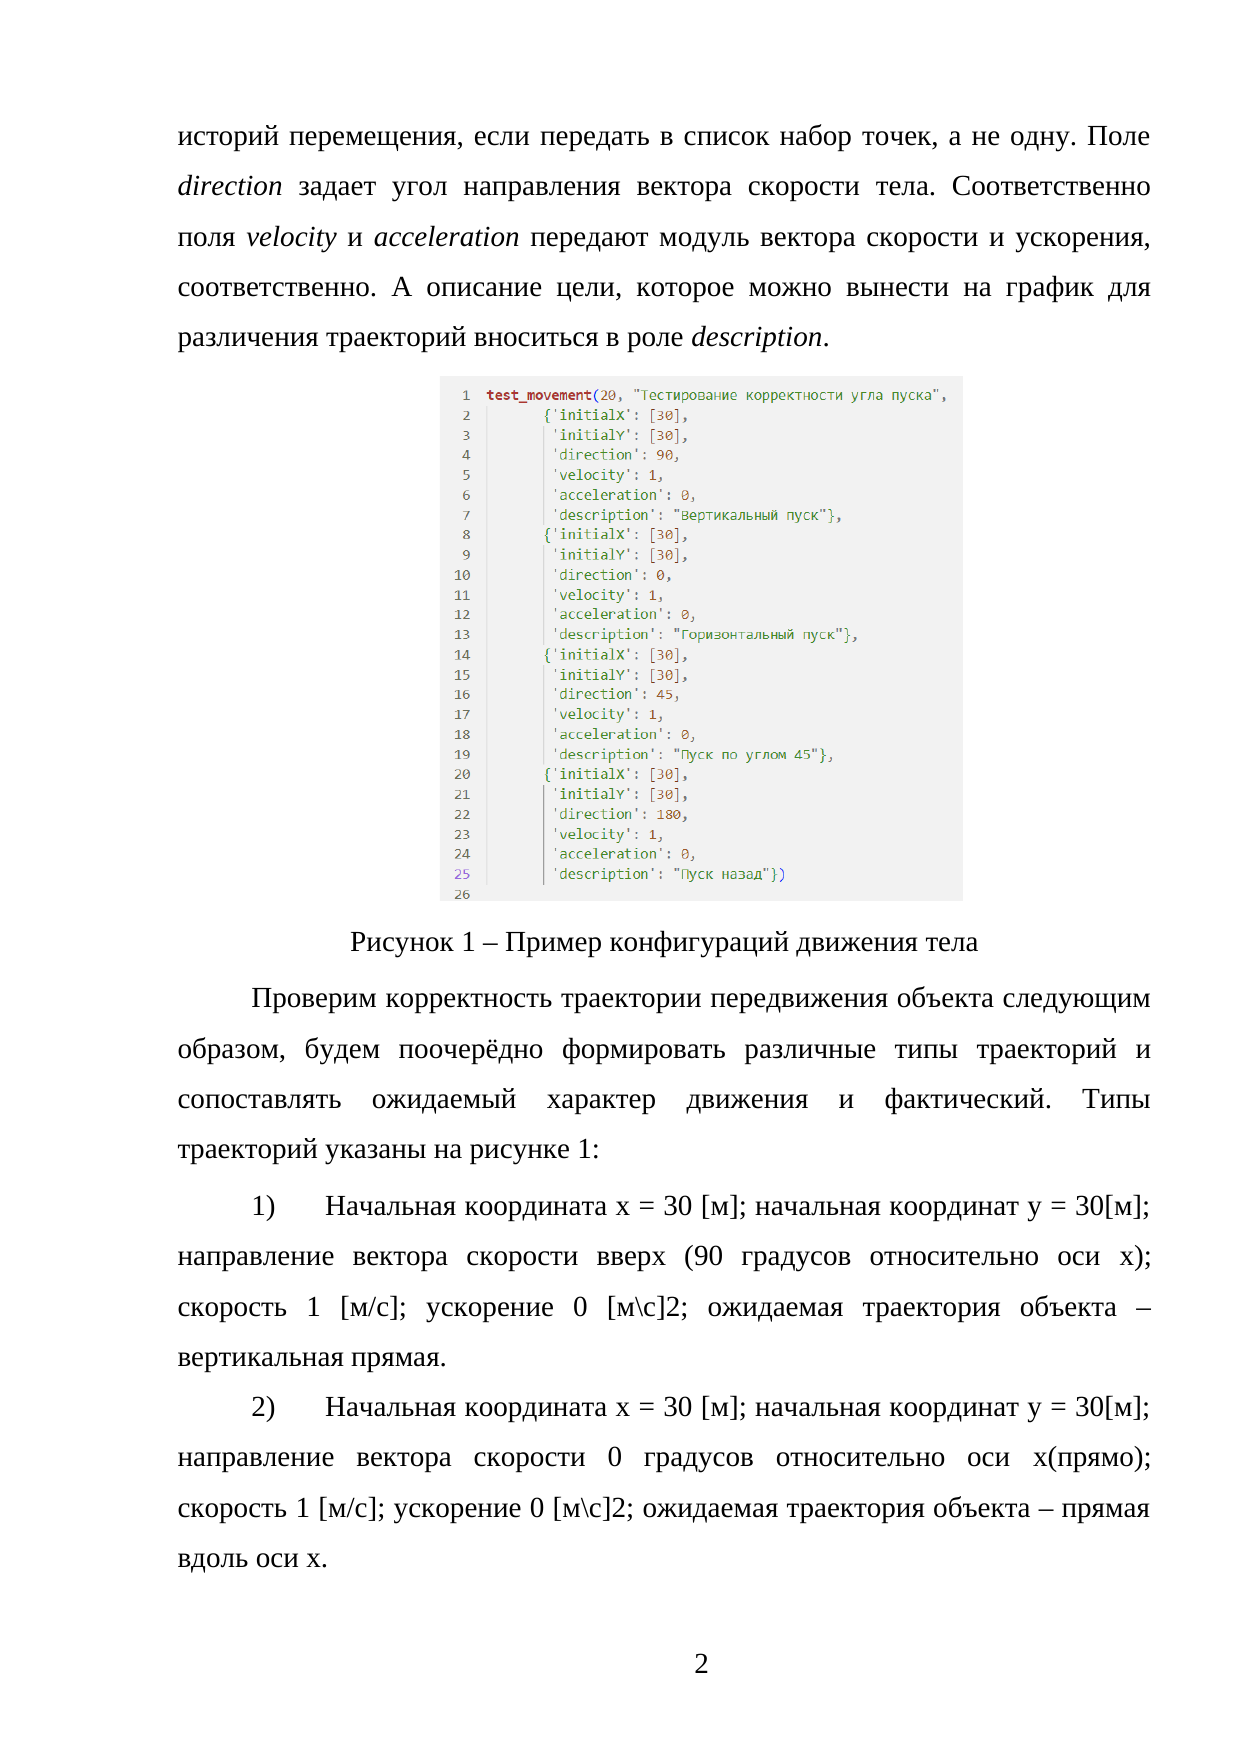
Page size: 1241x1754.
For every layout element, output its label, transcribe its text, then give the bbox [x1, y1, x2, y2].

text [177, 118, 1152, 353]
list Начальная координата x = 30 [м]; начальная координат y = 30[м]; направление вектора скорости 0 градусов относительно оси x(прямо); скорость 1 [м/с]; ускорение 0 [м\с]2; ожидаемая траектория объекта – прямая вдоль оси x. [177, 1389, 1152, 1574]
list Начальная координата x = 30 [м]; начальная координат y = 30[м]; направление вектора скорости вверх (90 градусов относительно оси x); скорость 1 [м/с]; ускорение 0 [м\с]2; ожидаемая траектория объекта – вертикальная прямая. [177, 1188, 1152, 1372]
text Проверим корректность траектории передвижения объекта следующим образом, будем поочерёдно формировать различные типы траекторий и сопоставлять ожидаемый характер движения и фактический. Типы траекторий указаны на рисунке 1: [177, 981, 1152, 1165]
picture [439, 376, 963, 901]
